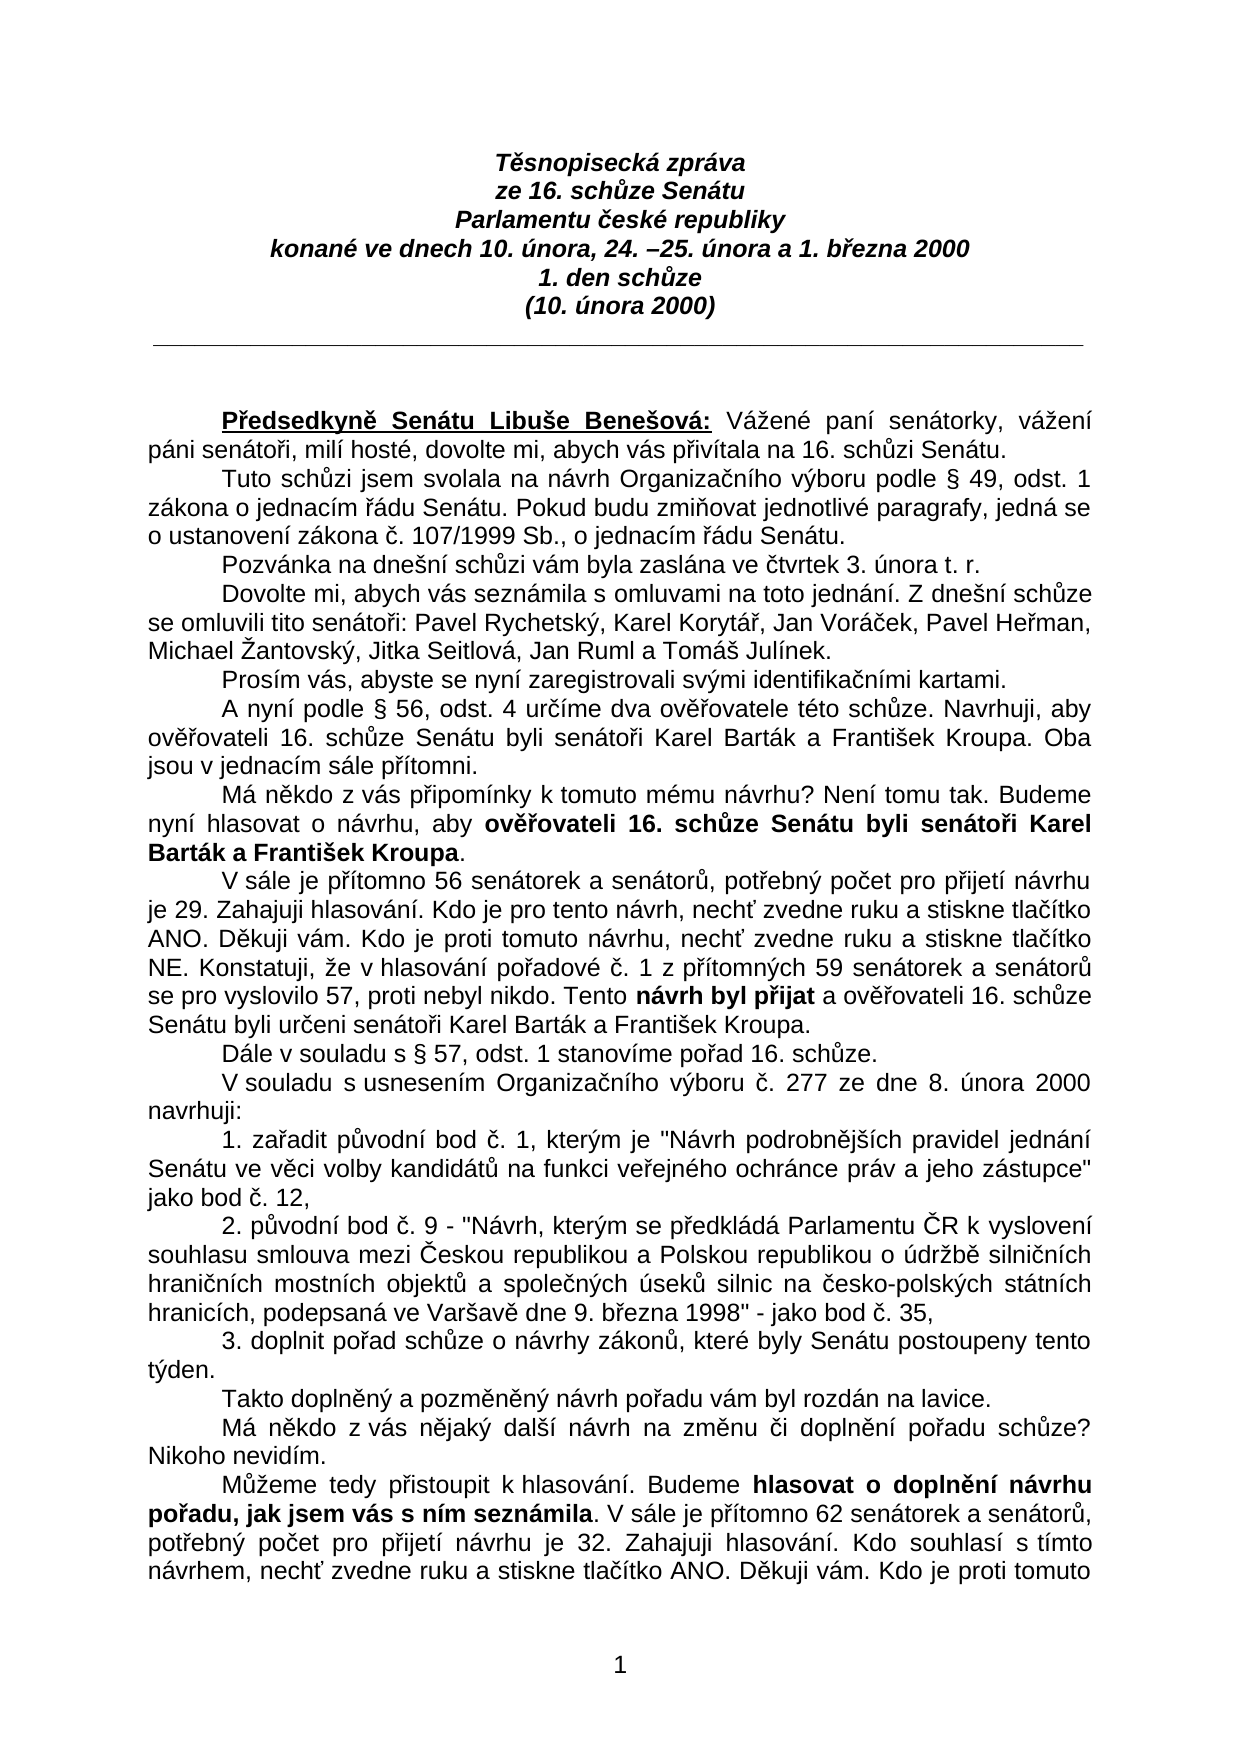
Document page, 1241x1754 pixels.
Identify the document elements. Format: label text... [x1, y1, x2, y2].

text Dovolte mi, abych vás seznámila s omluvami na toto jednání. Z dnešní schůze se omluvili tito senátoři: Pavel Rychetský, Karel Korytář, Jan Voráček, Pavel Heřman, Michael Žantovský, Jitka Seitlová, Jan Ruml a Tomáš Julínek. [148, 579, 1093, 665]
text Těsnopisecká zpráva [148, 148, 1093, 176]
text Má někdo z vás připomínky k tomuto mému návrhu? Není tomu tak. Budeme nyní hlasovat o návrhu, aby ověřovateli 16. schůze Senátu byli senátoři Karel Barták a František Kroupa. [148, 780, 1093, 866]
text Předsedkyně Senátu Libuše Benešová: Vážené paní senátorky, vážení páni senátoři, milí hosté, dovolte mi, abych vás přivítala na 16. schůzi Senátu. [148, 406, 1093, 464]
text Dále v souladu s § 57, odst. 1 stanovíme pořad 16. schůze. [148, 1039, 1093, 1068]
text Má někdo z vás nějaký další návrh na změnu či doplnění pořadu schůze? Nikoho nevidím. [148, 1413, 1093, 1470]
text V sále je přítomno 56 senátorek a senátorů, potřebný počet pro přijetí návrhu je 29. Zahajuji hlasování. Kdo je pro tento návrh, nechť zvedne ruku a stiskne tlačítko ANO. Děkuji vám. Kdo je proti tomuto návrhu, nechť zvedne ruku a stiskne tlačítko NE. Konstatuji, že v hlasování pořadové č. 1 z přítomných 59 senátorek a senátorů se pro vyslovilo 57, proti nebyl nikdo. Tento návrh byl přijat a ověřovateli 16. schůze Senátu byli určeni senátoři Karel Barták a František Kroupa. [148, 866, 1093, 1039]
text Pozvánka na dnešní schůzi vám byla zaslána ve čtvrtek 3. února t. r. [148, 550, 1093, 579]
text 1. zařadit původní bod č. 1, kterým je "Návrh podrobnějších pravidel jednání Senátu ve věci volby kandidátů na funkci veřejného ochránce práv a jeho zástupce" jako bod č. 12, [148, 1125, 1093, 1211]
text Takto doplněný a pozměněný návrh pořadu vám byl rozdán na lavice. [148, 1384, 1093, 1413]
text 2. původní bod č. 9 - "Návrh, kterým se předkládá Parlamentu ČR k vyslovení souhlasu smlouva mezi Českou republikou a Polskou republikou o údržbě silničních hraničních mostních objektů a společných úseků silnic na česko-polských státních hranicích, podepsaná ve Varšavě dne 9. března 1998" - jako bod č. 35, [148, 1211, 1093, 1326]
text Prosím vás, abyste se nyní zaregistrovali svými identifikačními kartami. [148, 665, 1093, 694]
text konané ve dnech 10. února, 24. –25. února a 1. března 2000 [148, 234, 1093, 263]
text V souladu s usnesením Organizačního výboru č. 277 ze dne 8. února 2000 navrhuji: [148, 1068, 1093, 1125]
text 3. doplnit pořad schůze o návrhy zákonů, které byly Senátu postoupeny tento týden. [148, 1326, 1093, 1384]
text 1. den schůze [148, 263, 1093, 291]
text ___________________________________________________________________ [148, 320, 1093, 349]
text ze 16. schůze Senátu [148, 176, 1093, 205]
text Tuto schůzi jsem svolala na návrh Organizačního výboru podle § 49, odst. 1 zákona o jednacím řádu Senátu. Pokud budu zmiňovat jednotlivé paragrafy, jedná se o ustanovení zákona č. 107/1999 Sb., o jednacím řádu Senátu. [148, 464, 1093, 550]
text (10. února 2000) [148, 291, 1093, 320]
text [148, 1470, 1093, 1585]
text A nyní podle § 56, odst. 4 určíme dva ověřovatele této schůze. Navrhuji, aby ověřovateli 16. schůze Senátu byli senátoři Karel Barták a František Kroupa. Oba jsou v jednacím sále přítomni. [148, 694, 1093, 780]
text Parlamentu české republiky [148, 205, 1093, 234]
